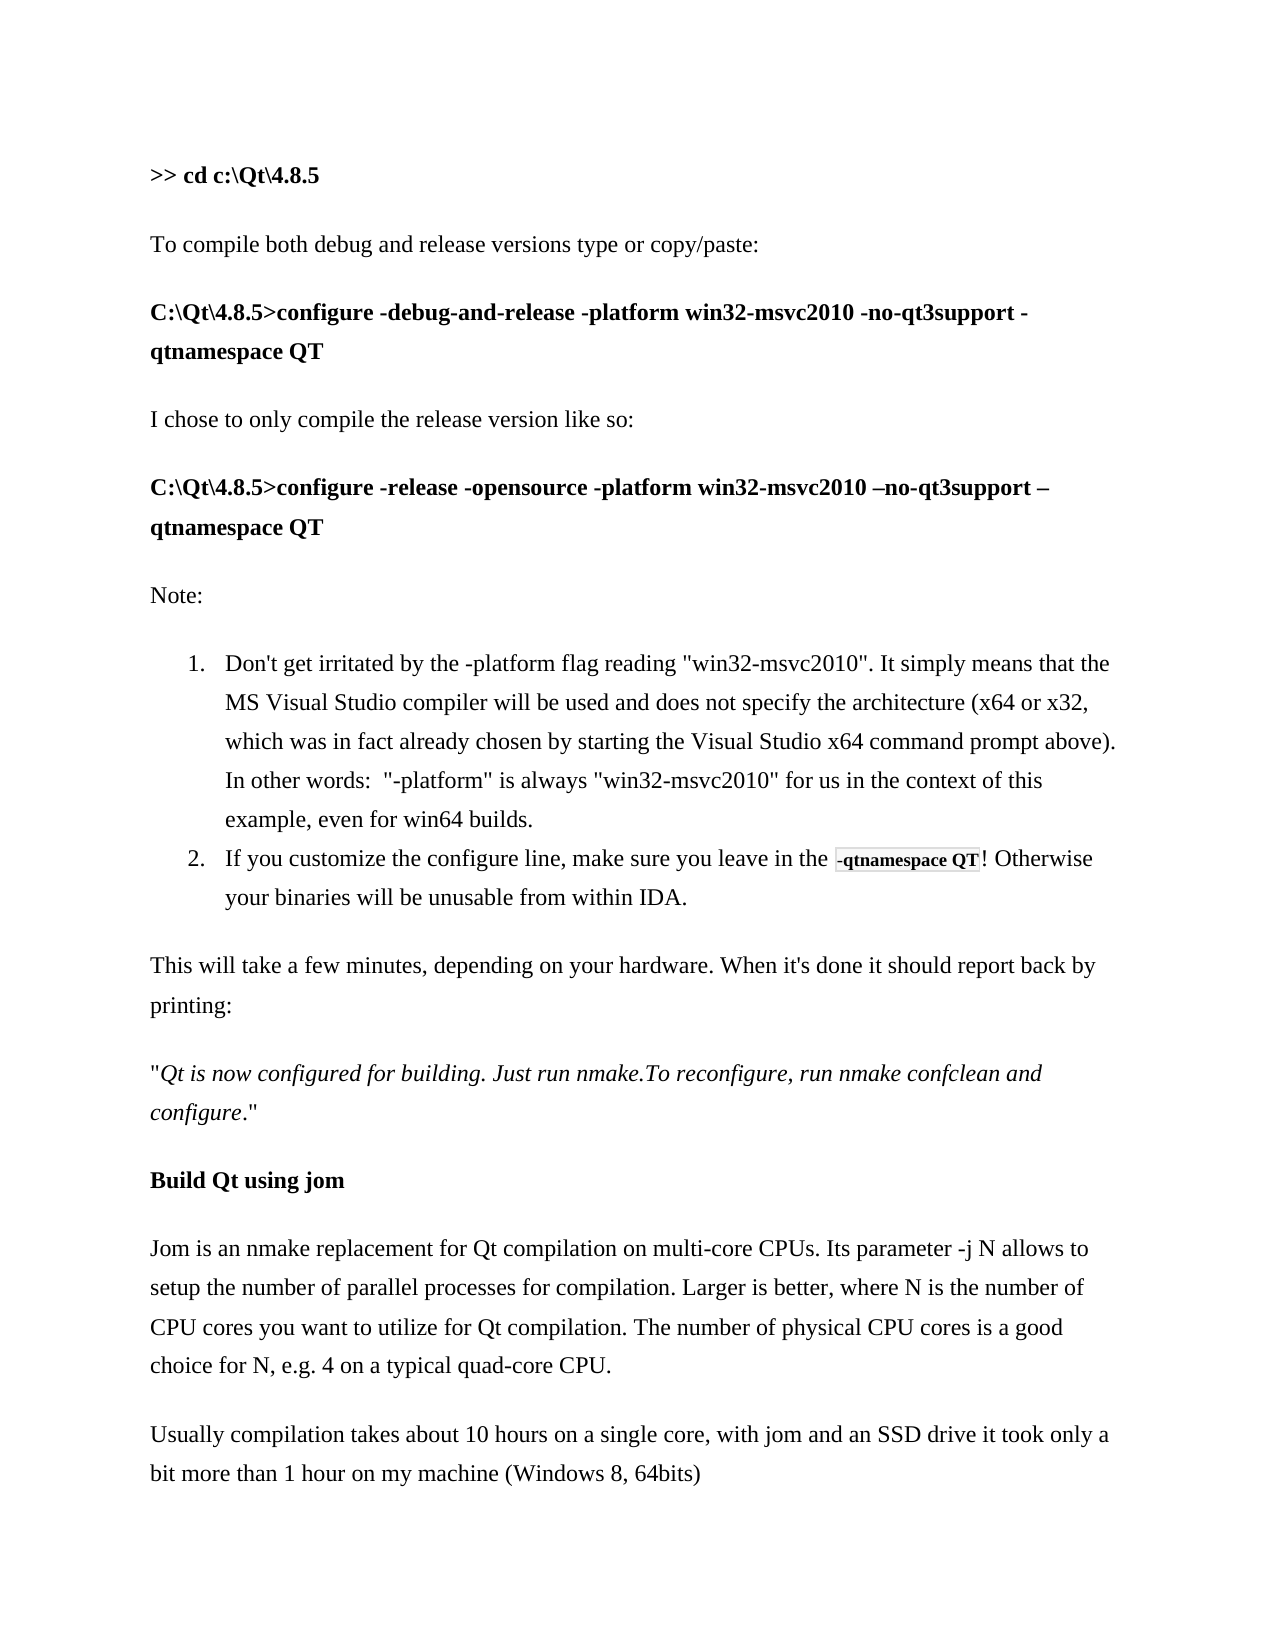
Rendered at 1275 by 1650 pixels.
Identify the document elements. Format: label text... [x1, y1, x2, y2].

text This will take a few minutes, depending on your hardware. When it's done it should report back by printing: [150, 940, 1125, 1018]
text >> cd c:\Qt\4.8.5 [150, 150, 1125, 189]
list Don't get irritated by the -platform flag reading "win32-msvc2010". It simply means that the MS Visual Studio compiler will be used and does not specify the architecture (x64 or x32, which was in fact already chosen by starting the Visual Studio x64 command prompt above). In other words: "-platform" is always "win32-msvc2010" for us in the context of this example, even for win64 builds. [187, 637, 1125, 833]
text Jom is an nmake replacement for Qt compilation on multi-core CPUs. Its parameter -j N allows to setup the number of parallel processes for compilation. Larger is better, where N is the number of CPU cores you want to utilize for Qt compilation. The number of physical CPU cores is a good choice for N, e.g. 4 on a typical quad-core CPU. [150, 1223, 1125, 1379]
text "Qt is now configured for building. Just run nmake.To reconfigure, run nmake confclean and configure." [150, 1047, 1125, 1126]
text I chose to only compile the release version like so: [150, 394, 1125, 433]
text Usually compilation takes about 10 hours on a single core, with jom and an SSD drive it took only a bit more than 1 hour on my machine (Windows 8, 64bits) [150, 1408, 1125, 1486]
list If you customize the configure line, make sure you leave in the -qtnamespace QT! Otherwise your binaries will be unusable from within IDA. [187, 833, 1125, 911]
text To compile both debug and release versions type or copy/paste: [150, 218, 1125, 257]
text Build Qt using jom [150, 1155, 1125, 1194]
text Note: [150, 569, 1125, 608]
text C:\Qt\4.8.5>configure -debug-and-release -platform win32-msvc2010 -no-qt3support -qtnamespace QT [150, 286, 1125, 364]
text C:\Qt\4.8.5>configure -release -opensource -platform win32-msvc2010 –no-qt3support –qtnamespace QT [150, 462, 1125, 540]
